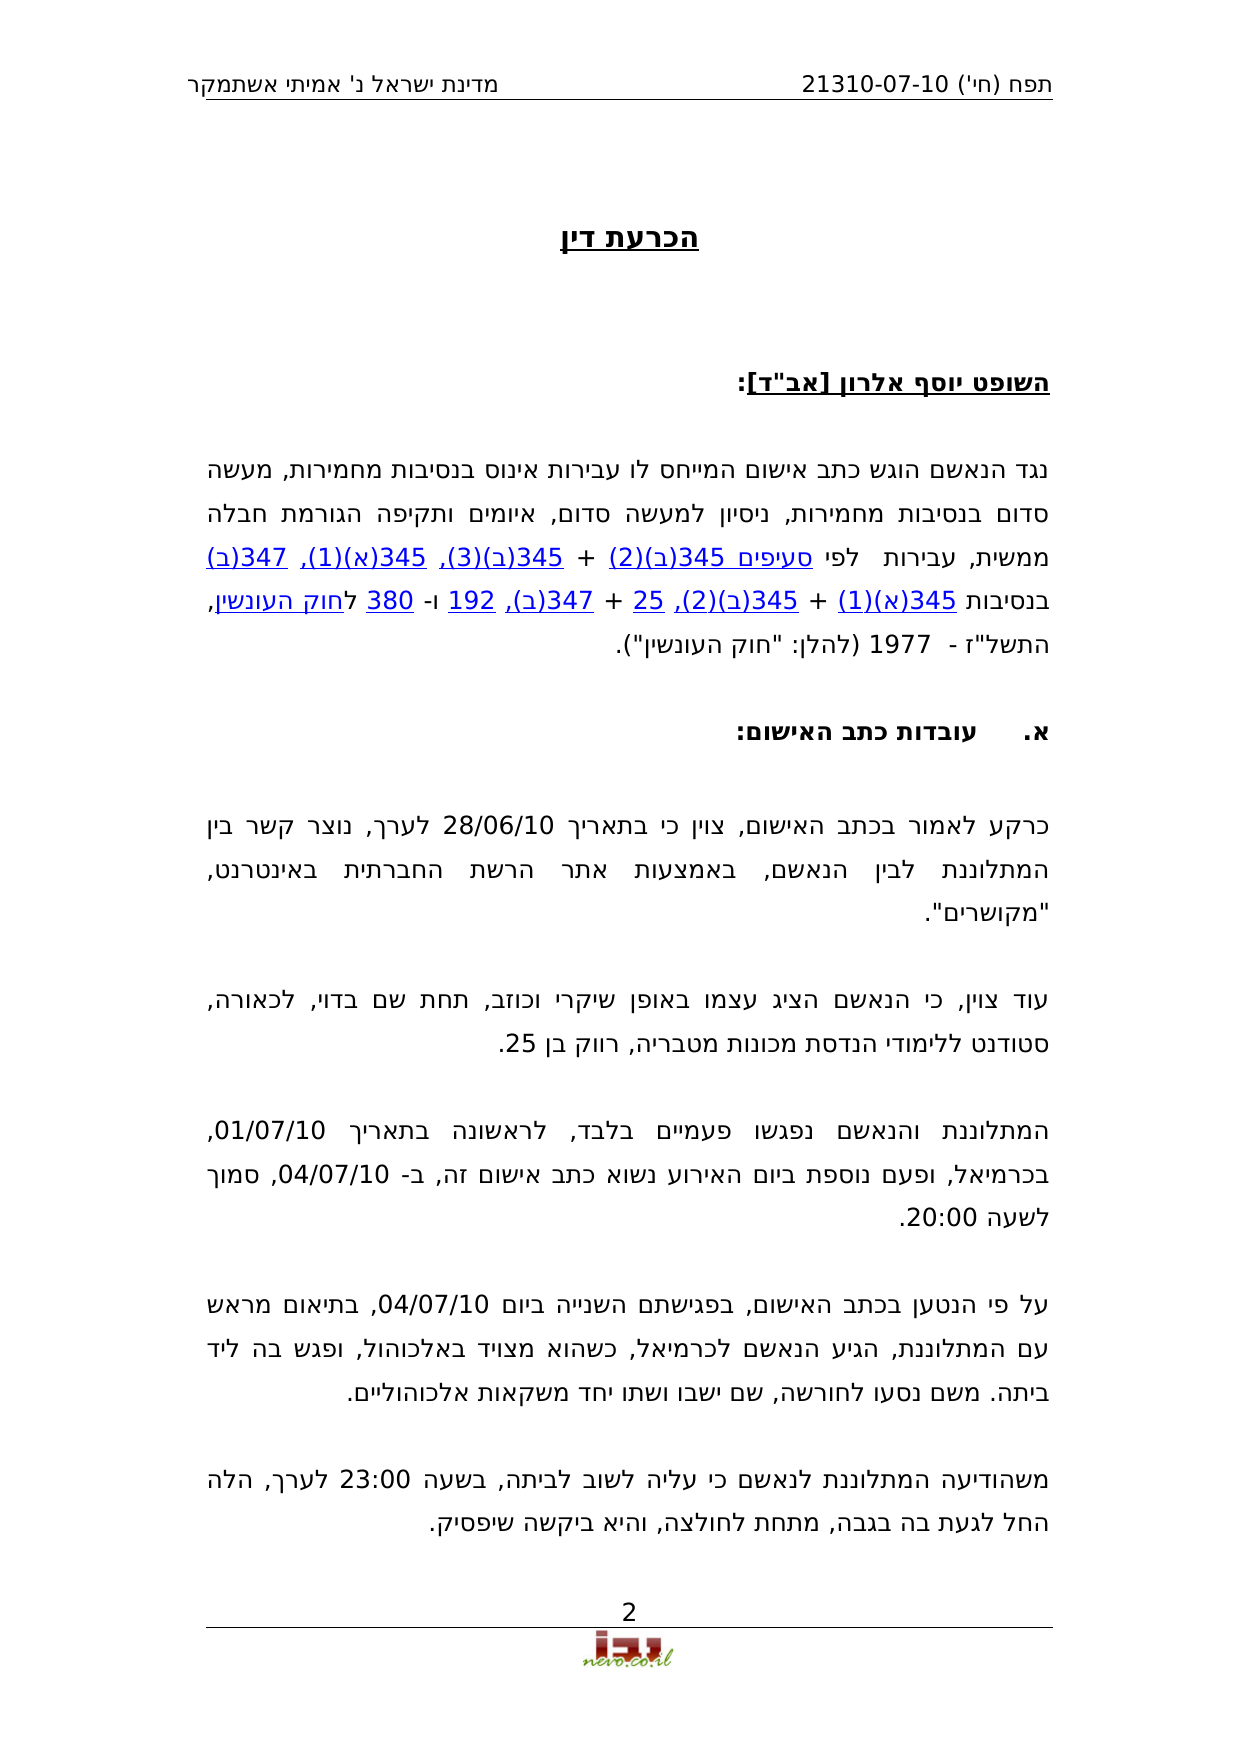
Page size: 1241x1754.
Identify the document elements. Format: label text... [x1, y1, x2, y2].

text א. עובדות כתב האישום: [206, 717, 1050, 746]
text משהודיעה המתלוננת לנאשם כי עליה לשוב לביתה, בשעה 23:00 לערך, הלה החל לגעת בה בגבה, מתחת לחולצה, והיא ביקשה שיפסיק. [206, 1465, 1050, 1538]
text השופט [אב"ד]: [206, 368, 1050, 397]
text נגד הנאשם הוגש כתב אישום המייחס לו עבירות אינוס בנסיבות מחמירות, מעשה סדום בנסיבות מחמירות, ניסיון למעשה סדום, איומים ותקיפה הגורמת חבלה ממשית, עבירות לפי סעיפים 345(ב)(2) + 345(ב)(3), 345(א)(1), 347(ב) בנסיבות 345(א)(1) + 345(ב)(2), 25 + 347(ב), 192 ו- 380 לחוק העונשין, התשל"ז - 1977 (להלן: "חוק העונשין"). [206, 455, 1050, 659]
text המתלוננת והנאשם נפגשו פעמיים בלבד, לראשונה בתאריך 01/07/10, בכרמיאל, ופעם נוספת ביום האירוע נשוא כתב אישום זה, ב- 04/07/10, סמוך לשעה 20:00. [206, 1116, 1050, 1233]
text כרקע לאמור בכתב האישום, צוין כי בתאריך 28/06/10 לערך, נוצר קשר בין המתלוננת לבין הנאשם, באמצעות אתר הרשת החברתית באינטרנט, "מקושרים". [206, 811, 1050, 928]
text על פי הנטען בכתב האישום, בפגישתם השנייה ביום 04/07/10, בתיאום מראש עם המתלוננת, הגיע הנאשם לכרמיאל, כשהוא מצויד באלכוהול, ופגש בה ליד ביתה. משם נסעו לחורשה, שם ישבו ושתו יחד משקאות אלכוהוליים. [206, 1291, 1050, 1407]
text עוד צוין, כי הנאשם הציג עצמו באופן שיקרי וכוזב, תחת שם בדוי, לכאורה, סטודנט ללימודי הנדסת מכונות מטבריה, רווק בן 25. [206, 986, 1050, 1058]
picture [583, 1630, 675, 1668]
table_header הכרעת דין [170, 220, 1089, 321]
